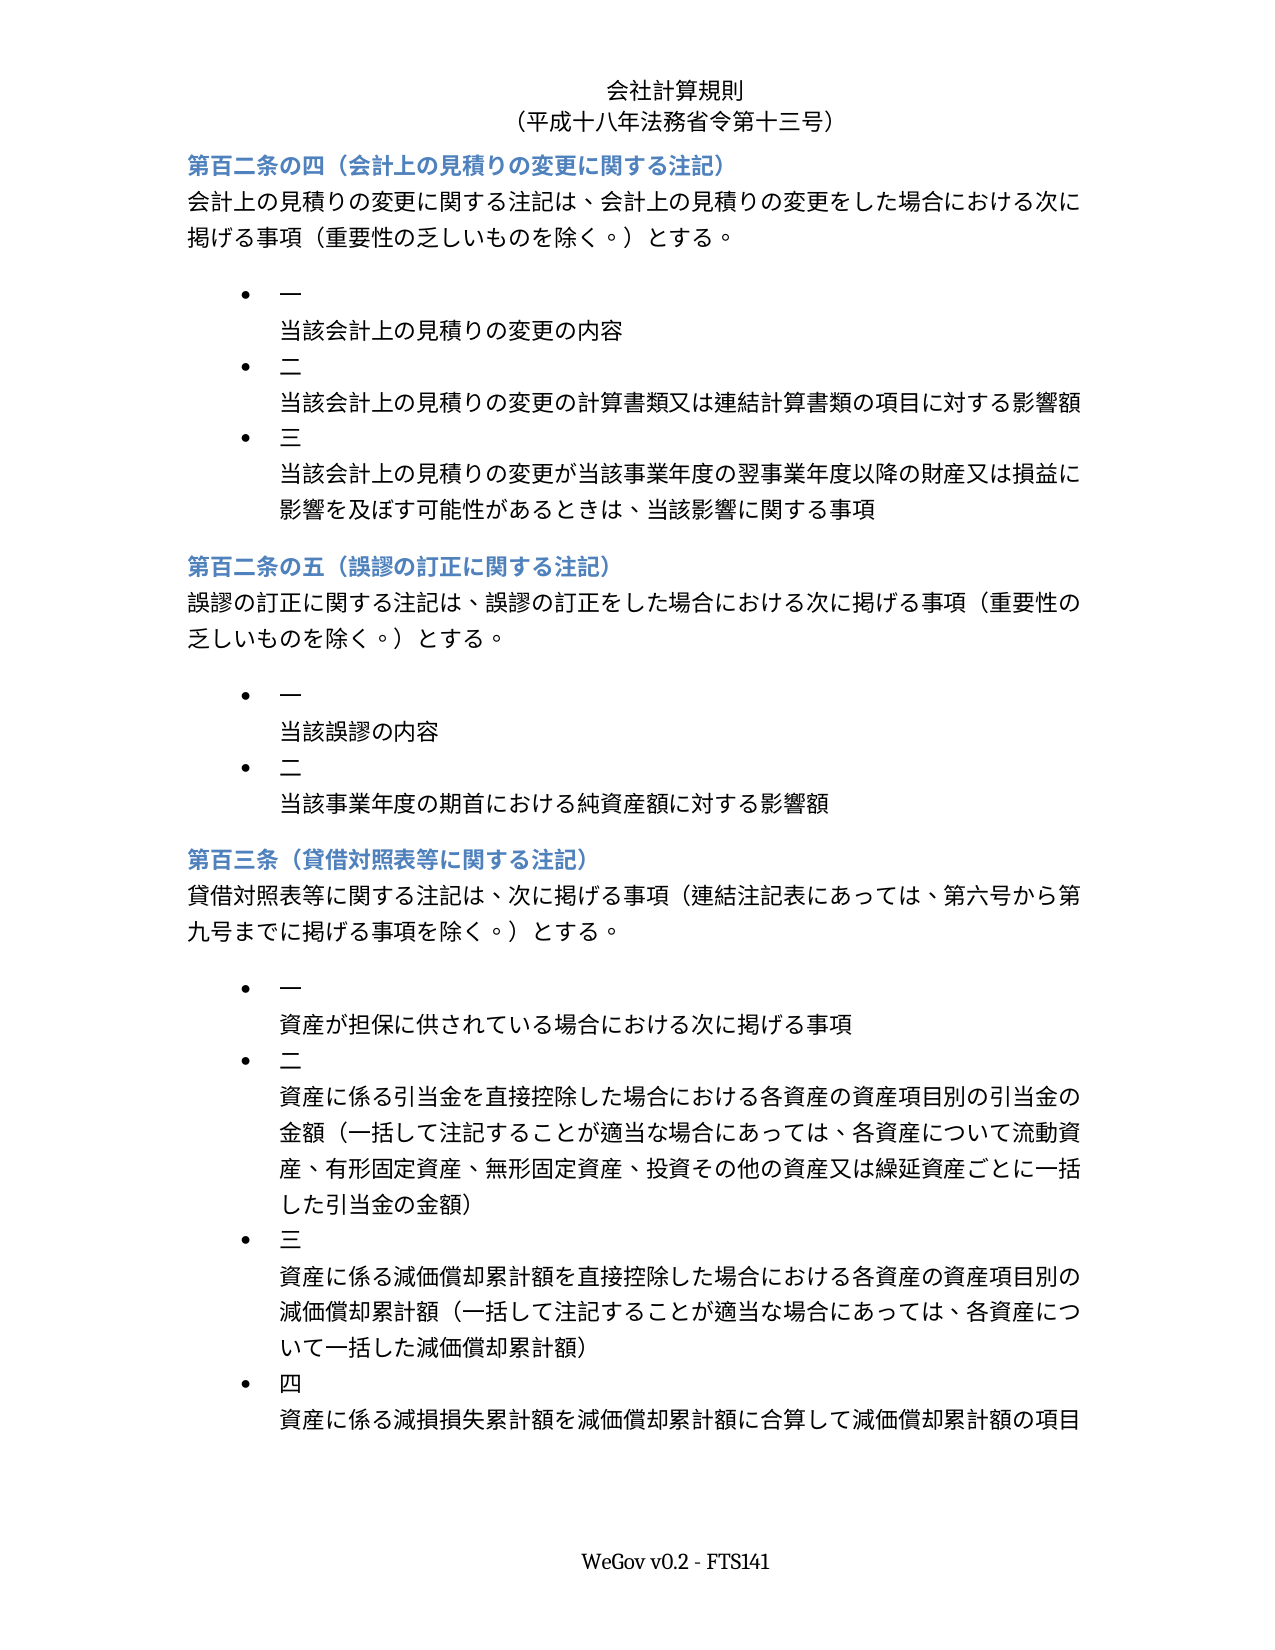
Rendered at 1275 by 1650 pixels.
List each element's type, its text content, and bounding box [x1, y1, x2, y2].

list 一 資産が担保に供されている場合における次に掲げる事項 [242, 973, 1087, 1040]
list 一 当該会計上の見積りの変更の内容 [242, 279, 1087, 346]
text 会計上の見積りの変更に関する注記は、会計上の見積りの変更をした場合における次に掲げる事項（重要性の乏しいものを除く。）とする。 [187, 186, 1087, 253]
list 一 当該誤謬の内容 [242, 680, 1087, 747]
subtitle 第百三条（貸借対照表等に関する注記） [187, 844, 1087, 876]
list 四 資産に係る減損損失累計額を減価償却累計額に合算して減価償却累計額の項目をもって表示した場合にあっては、減価償却累計額に減損損失累計額が含まれている旨 [242, 1368, 1087, 1435]
subtitle 第百二条の五（誤謬の訂正に関する注記） [187, 551, 1087, 582]
list 三 資産に係る減価償却累計額を直接控除した場合における各資産の資産項目別の減価償却累計額（一括して注記することが適当な場合にあっては、各資産について一括した減価償却累計額） [242, 1224, 1087, 1363]
text 貸借対照表等に関する注記は、次に掲げる事項（連結注記表にあっては、第六号から第九号までに掲げる事項を除く。）とする。 [187, 880, 1087, 947]
list 二 当該会計上の見積りの変更の計算書類又は連結計算書類の項目に対する影響額 [242, 351, 1087, 418]
list 二 当該事業年度の期首における純資産額に対する影響額 [242, 752, 1087, 819]
list 三 当該会計上の見積りの変更が当該事業年度の翌事業年度以降の財産又は損益に影響を及ぼす可能性があるときは、当該影響に関する事項 [242, 422, 1087, 526]
subtitle 第百二条の四（会計上の見積りの変更に関する注記） [187, 150, 1087, 181]
list 二 資産に係る引当金を直接控除した場合における各資産の資産項目別の引当金の金額（一括して注記することが適当な場合にあっては、各資産について流動資産、有形固定資産、無形固定資産、投資その他の資産又は繰延資産ごとに一括した引当金の金額） [242, 1045, 1087, 1220]
text 誤謬の訂正に関する注記は、誤謬の訂正をした場合における次に掲げる事項（重要性の乏しいものを除く。）とする。 [187, 587, 1087, 654]
